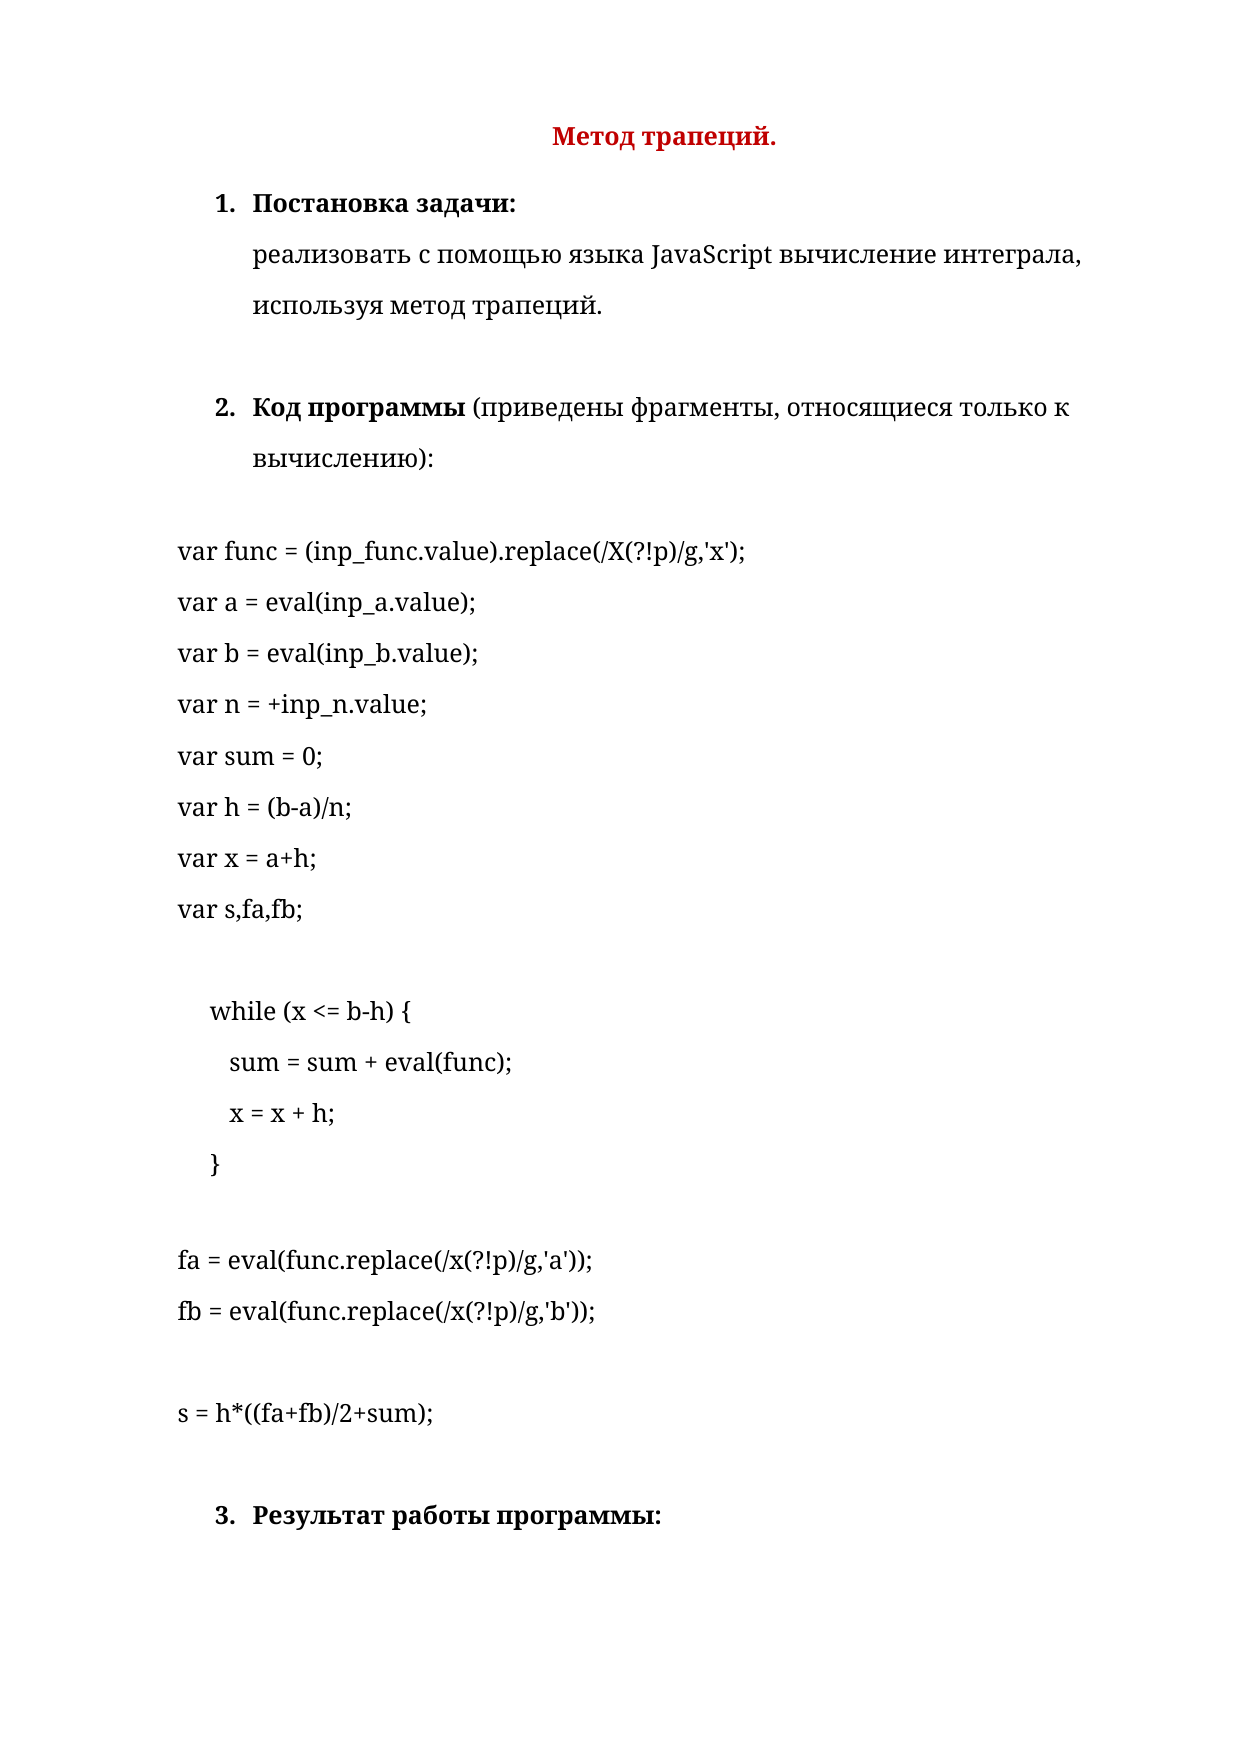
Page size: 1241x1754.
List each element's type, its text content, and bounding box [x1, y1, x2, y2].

text var a = eval(inp_a.value); [177, 585, 1152, 619]
text var func = (inp_func.value).replace(/X(?!p)/g,'x'); [177, 534, 1152, 568]
text while (x <= b-h) { [177, 993, 1152, 1027]
text fb = eval(func.replace(/x(?!p)/g,'b')); [177, 1294, 1152, 1328]
text s = h*((fa+fb)/2+sum); [177, 1396, 1152, 1430]
text var n = +inp_n.value; [177, 687, 1152, 721]
list Постановка задачи: реализовать с помощью языка JavaScript вычисление интеграла, используя метод трапеций. [215, 186, 1152, 322]
text Метод трапеций. [177, 118, 1152, 152]
text var s,fa,fb; [177, 891, 1152, 925]
text var h = (b-a)/n; [177, 789, 1152, 823]
text var b = eval(inp_b.value); [177, 636, 1152, 670]
text var sum = 0; [177, 738, 1152, 772]
text sum = sum + eval(func); [177, 1044, 1152, 1078]
text fa = eval(func.replace(/x(?!p)/g,'a')); [177, 1243, 1152, 1277]
list Код программы (приведены фрагменты, относящиеся только к вычислению): [215, 390, 1152, 475]
text var x = a+h; [177, 840, 1152, 874]
list Результат работы программы: [215, 1498, 1152, 1574]
text } [177, 1147, 1152, 1181]
text x = x + h; [177, 1096, 1152, 1129]
